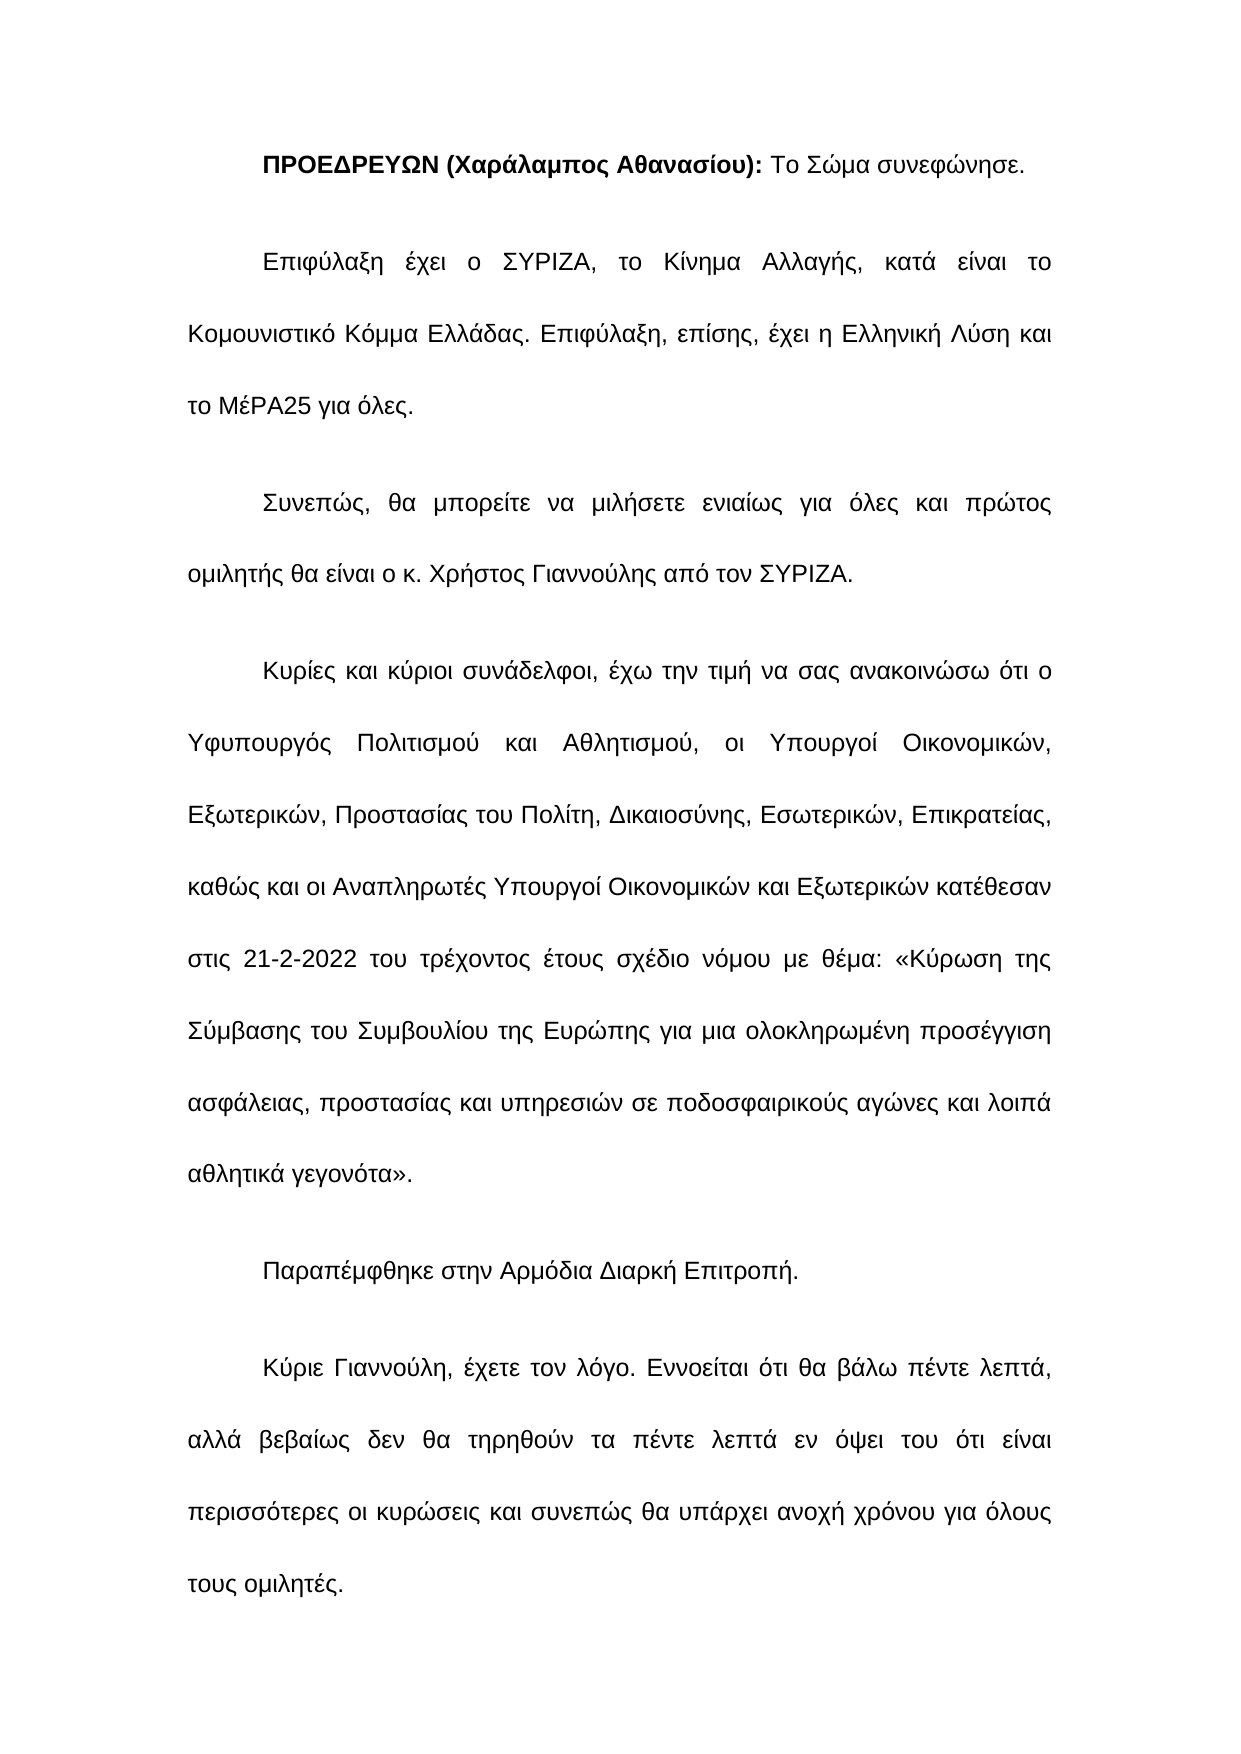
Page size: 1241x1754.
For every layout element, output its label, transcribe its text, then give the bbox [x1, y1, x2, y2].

text Κυρίες και κύριοι συνάδελφοι, έχω την τιμή να σας ανακοινώσω ότι ο Υφυπουργός Πολιτισμού και Αθλητισμού, οι Υπουργοί Οικονομικών, Εξωτερικών, Προστασίας του Πολίτη, Δικαιοσύνης, Εσωτερικών, Επικρατείας, καθώς και οι Αναπληρωτές Υπουργοί Οικονομικών και Εξωτερικών κατέθεσαν στις 21-2-2022 του τρέχοντος έτους σχέδιο νόμου με θέμα: «Κύρωση της Σύμβασης του Συμβουλίου της Ευρώπης για μια ολοκληρωμένη προσέγγιση ασφάλειας, προστασίας και υπηρεσιών σε ποδοσφαιρικούς αγώνες και λοιπά αθλητικά γεγονότα». [187, 656, 1053, 1188]
text Κύριε Γιαννούλη, έχετε τον λόγο. Εννοείται ότι θα βάλω πέντε λεπτά, αλλά βεβαίως δεν θα τηρηθούν τα πέντε λεπτά εν όψει του ότι είναι περισσότερες οι κυρώσεις και συνεπώς θα υπάρχει ανοχή χρόνου για όλους τους ομιλητές. [187, 1353, 1053, 1597]
text ΠΡΟΕΔΡΕΥΩΝ (Χαράλαμπος Αθανασίου): Το Σώμα συνεφώνησε. [187, 150, 1053, 179]
text Παραπέμφθηκε στην Αρμόδια Διαρκή Επιτροπή. [187, 1256, 1053, 1285]
text Συνεπώς, θα μπορείτε να μιλήσετε ενιαίως για όλες και πρώτος ομιλητής θα είναι ο κ. Χρήστος Γιαννούλης από τον ΣΥΡΙΖΑ. [187, 487, 1053, 588]
text Επιφύλαξη έχει ο ΣΥΡΙΖΑ, το Κίνημα Αλλαγής, κατά είναι το Κομουνιστικό Κόμμα Ελλάδας. Επιφύλαξη, επίσης, έχει η Ελληνική Λύση και το ΜέΡΑ25 για όλες. [187, 247, 1053, 419]
